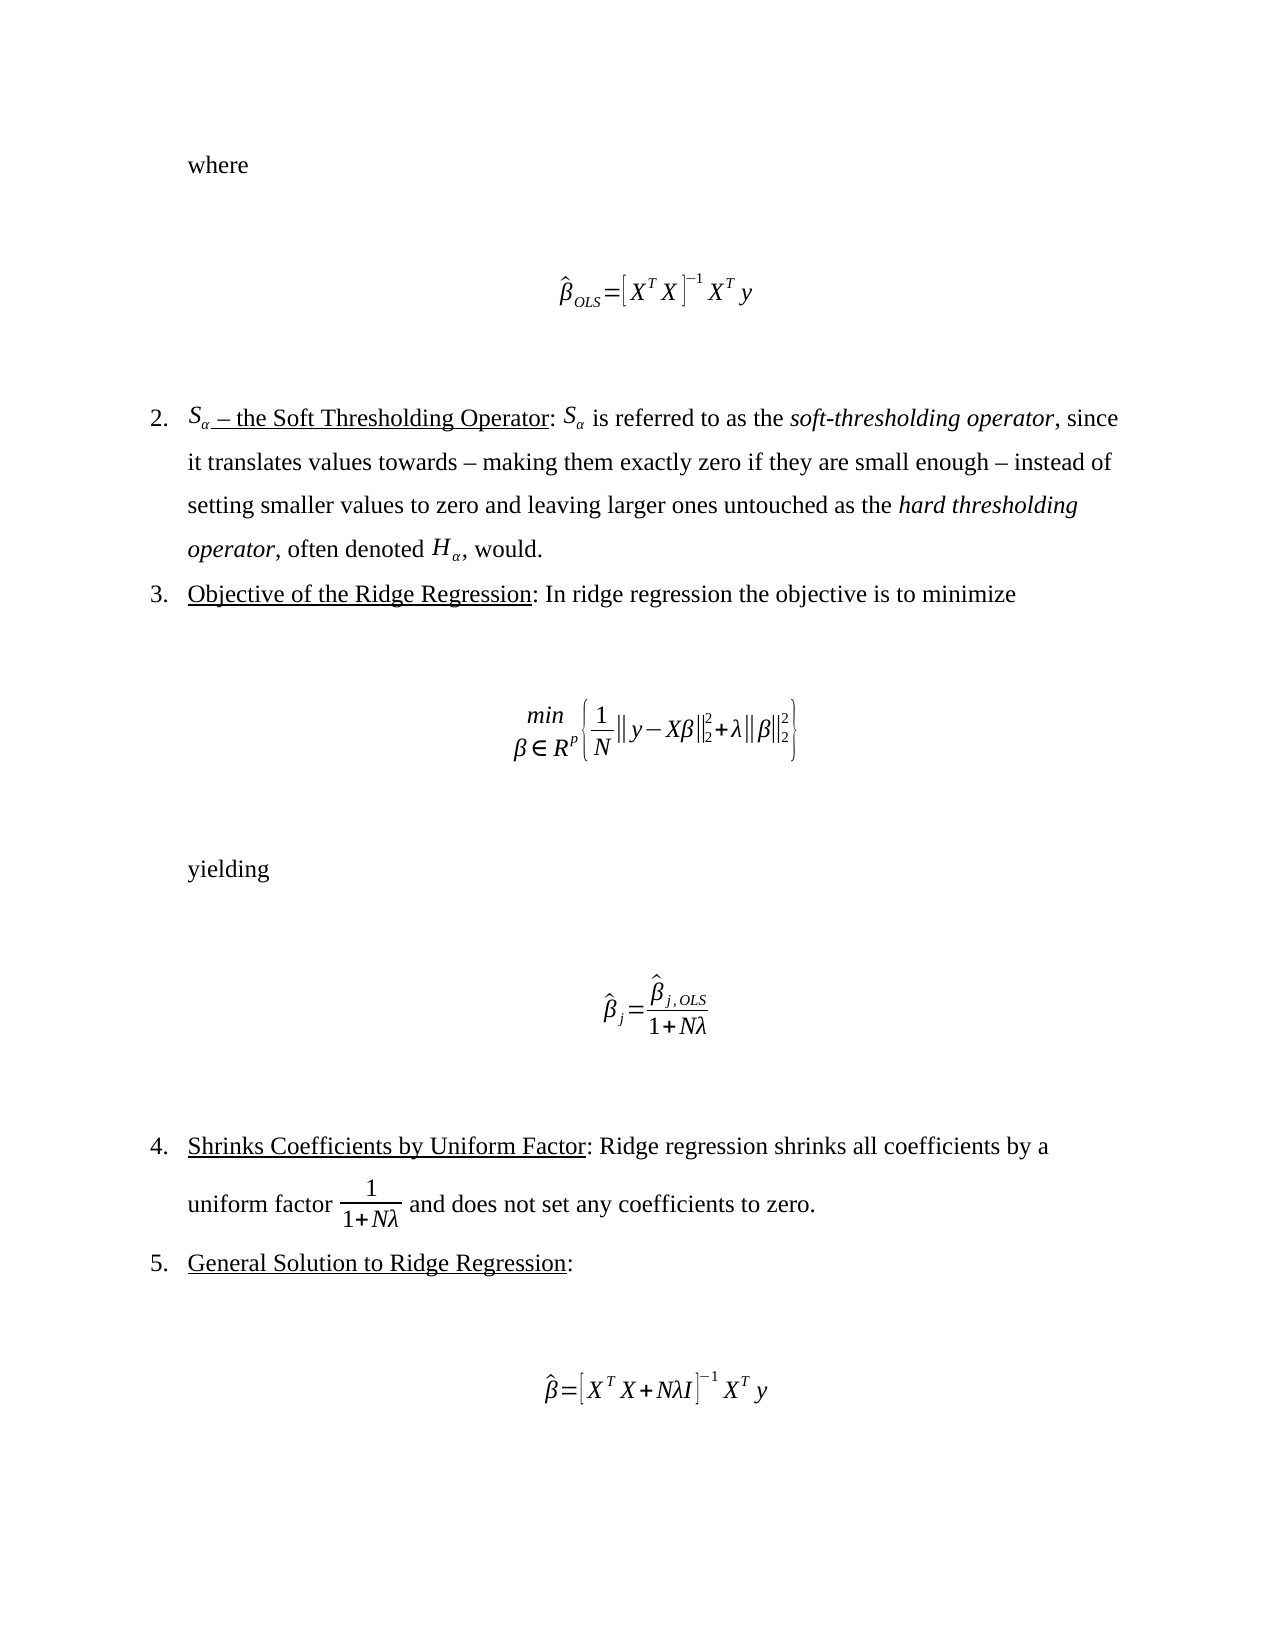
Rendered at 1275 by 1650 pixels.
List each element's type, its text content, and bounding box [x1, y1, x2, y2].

list where [187, 150, 1125, 179]
list General Solution to Ridge Regression: [150, 1248, 1125, 1276]
list Objective of the Ridge Regression: In ridge regression the objective is to minimize [150, 579, 1125, 608]
list Shrinks Coefficients by Uniform Factor: Ridge regression shrinks all coefficients by a uniform factor and does not set any coefficients to zero. [150, 1131, 1125, 1233]
list yielding [187, 854, 1125, 883]
list – the Soft Thresholding Operator: is referred to as the soft-thresholding operator, since it translates values towards – making them exactly zero if they are small enough – instead of setting smaller values to zero and leaving larger ones untouched as the hard thresholding operator, often denoted , would. [150, 401, 1125, 565]
